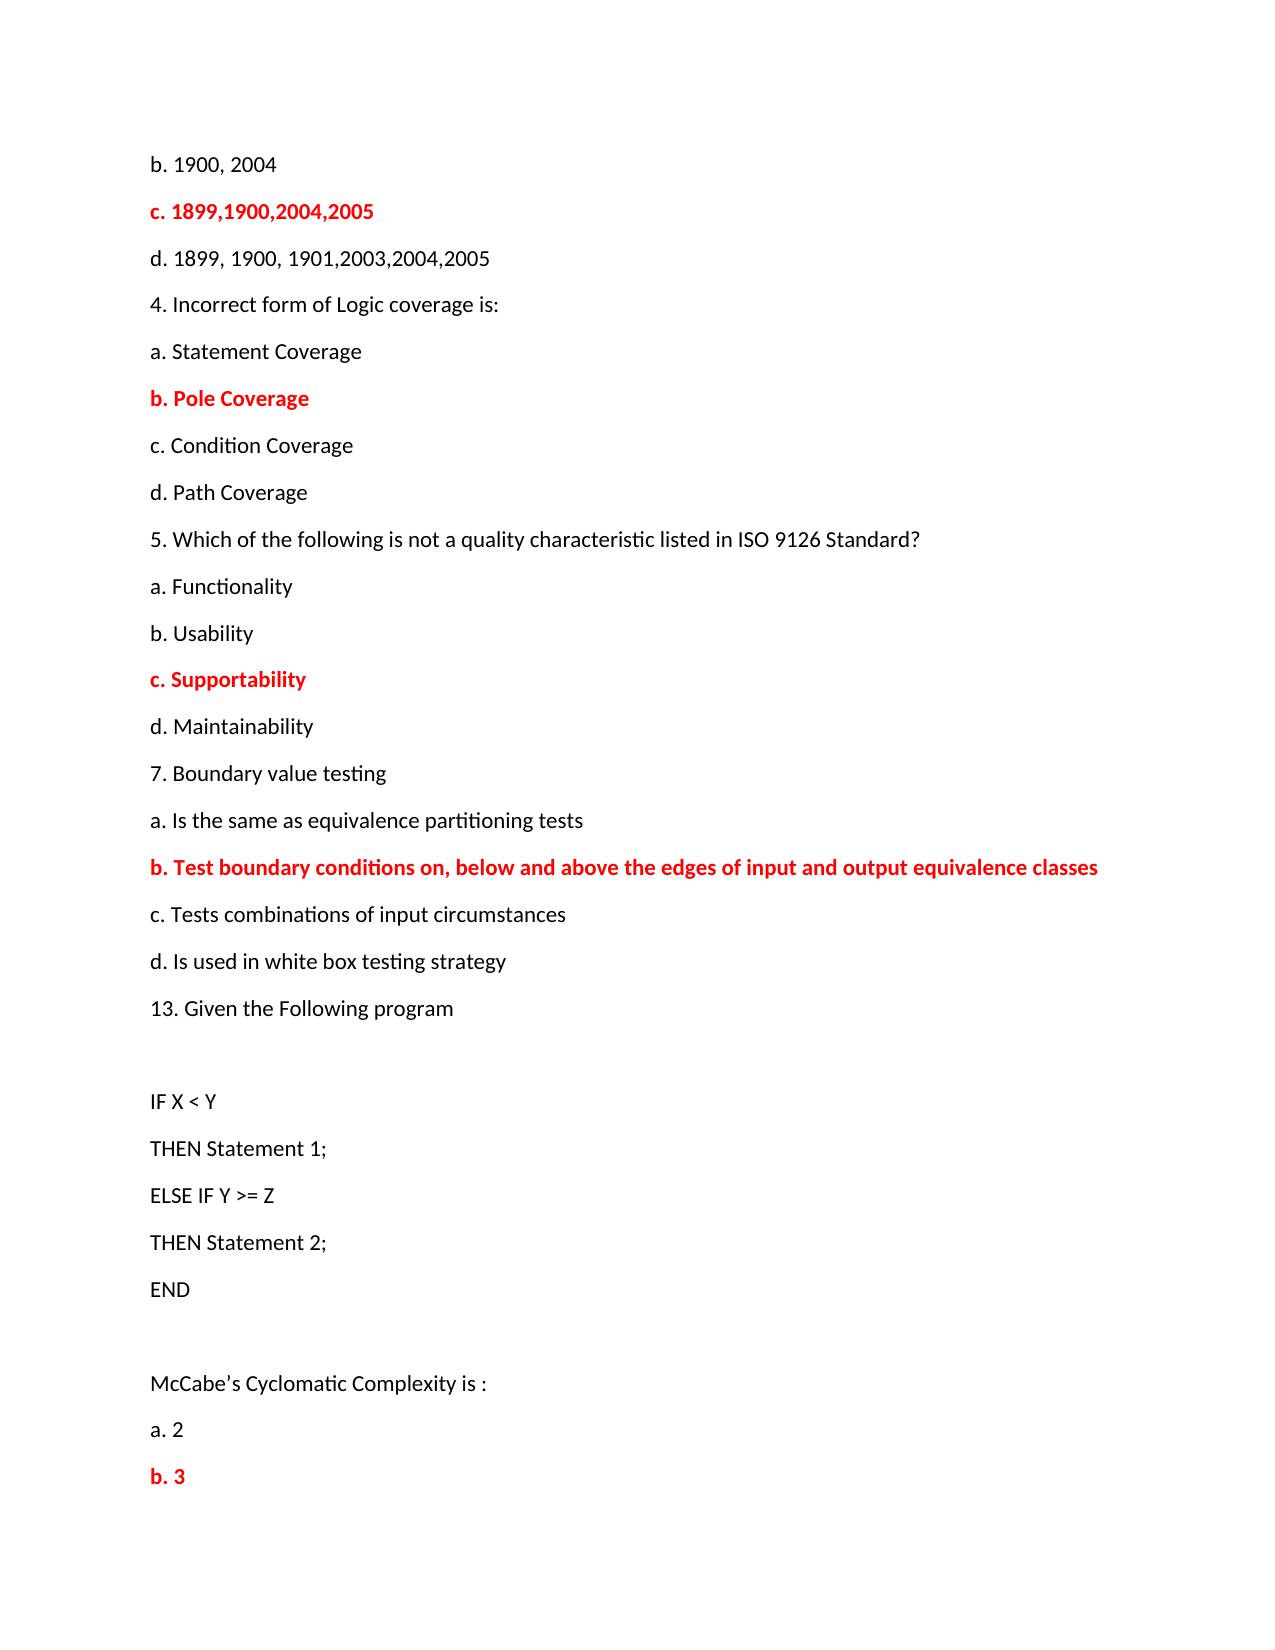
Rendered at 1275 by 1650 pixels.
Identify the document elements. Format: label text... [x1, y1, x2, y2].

text END [150, 1275, 1125, 1303]
text c. 1899,1900,2004,2005 [150, 197, 1125, 225]
text ELSE IF Y >= Z [150, 1181, 1125, 1209]
text d. Is used in white box testing strategy [150, 947, 1125, 975]
text d. 1899, 1900, 1901,2003,2004,2005 [150, 244, 1125, 272]
text b. Pole Coverage [150, 384, 1125, 412]
text c. Condition Coverage [150, 431, 1125, 459]
text b. Usability [150, 619, 1125, 647]
text c. Tests combinations of input circumstances [150, 900, 1125, 928]
text THEN Statement 1; [150, 1134, 1125, 1162]
text a. Statement Coverage [150, 337, 1125, 366]
text a. Functionality [150, 572, 1125, 600]
text 7. Boundary value testing [150, 759, 1125, 787]
text b. 1900, 2004 [150, 150, 1125, 178]
text a. 2 [150, 1416, 1125, 1444]
text a. Is the same as equivalence partitioning tests [150, 806, 1125, 834]
text b. Test boundary conditions on, below and above the edges of input and output equivalence classes [150, 853, 1125, 881]
text THEN Statement 2; [150, 1228, 1125, 1256]
text 4. Incorrect form of Logic coverage is: [150, 291, 1125, 319]
text IF X < Y [150, 1087, 1125, 1116]
text b. 3 [150, 1462, 1125, 1491]
text d. Maintainability [150, 712, 1125, 741]
text 5. Which of the following is not a quality characteristic listed in ISO 9126 Standard? [150, 525, 1125, 553]
text c. Supportability [150, 666, 1125, 694]
text 13. Given the Following program [150, 994, 1125, 1022]
text d. Path Coverage [150, 478, 1125, 506]
text McCabe’s Cyclomatic Complexity is : [150, 1369, 1125, 1397]
